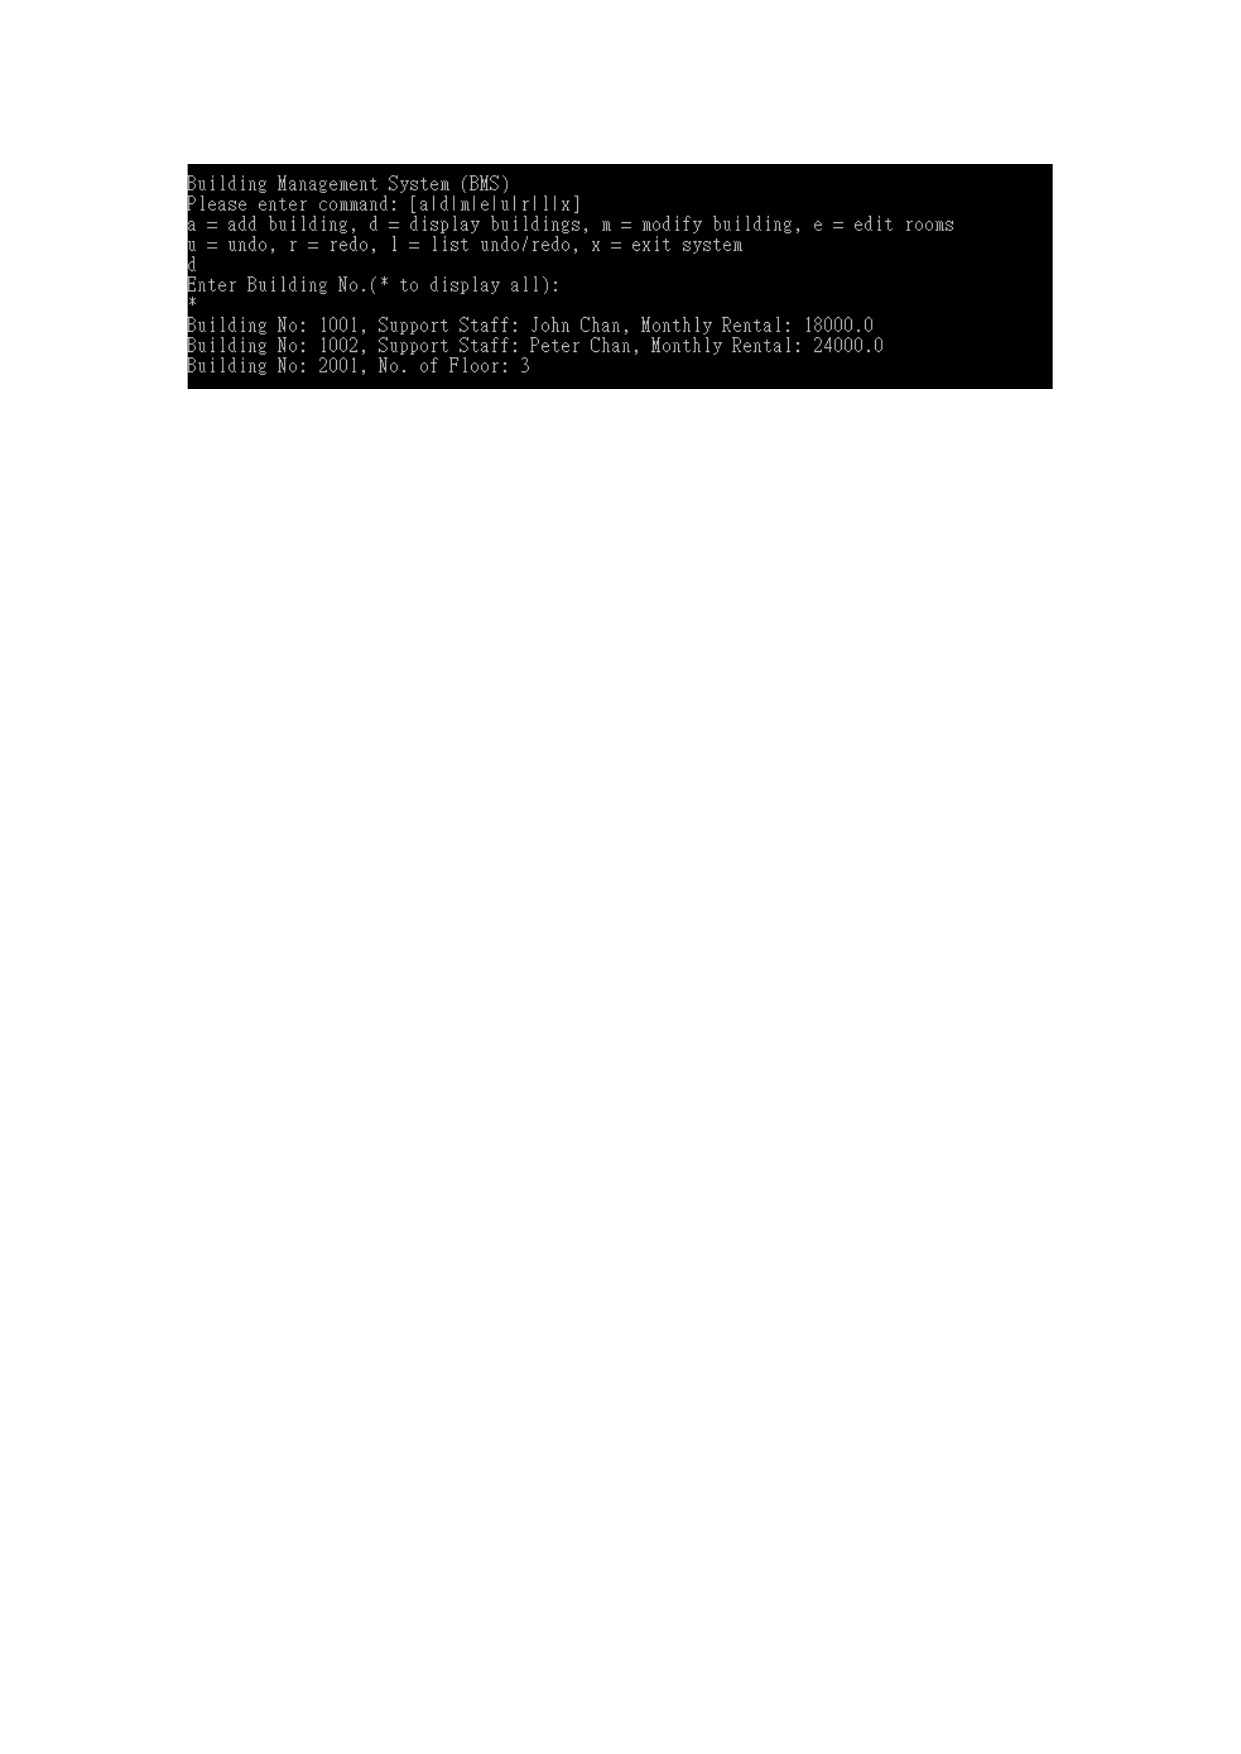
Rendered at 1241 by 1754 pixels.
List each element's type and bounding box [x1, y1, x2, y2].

picture [187, 164, 1053, 389]
